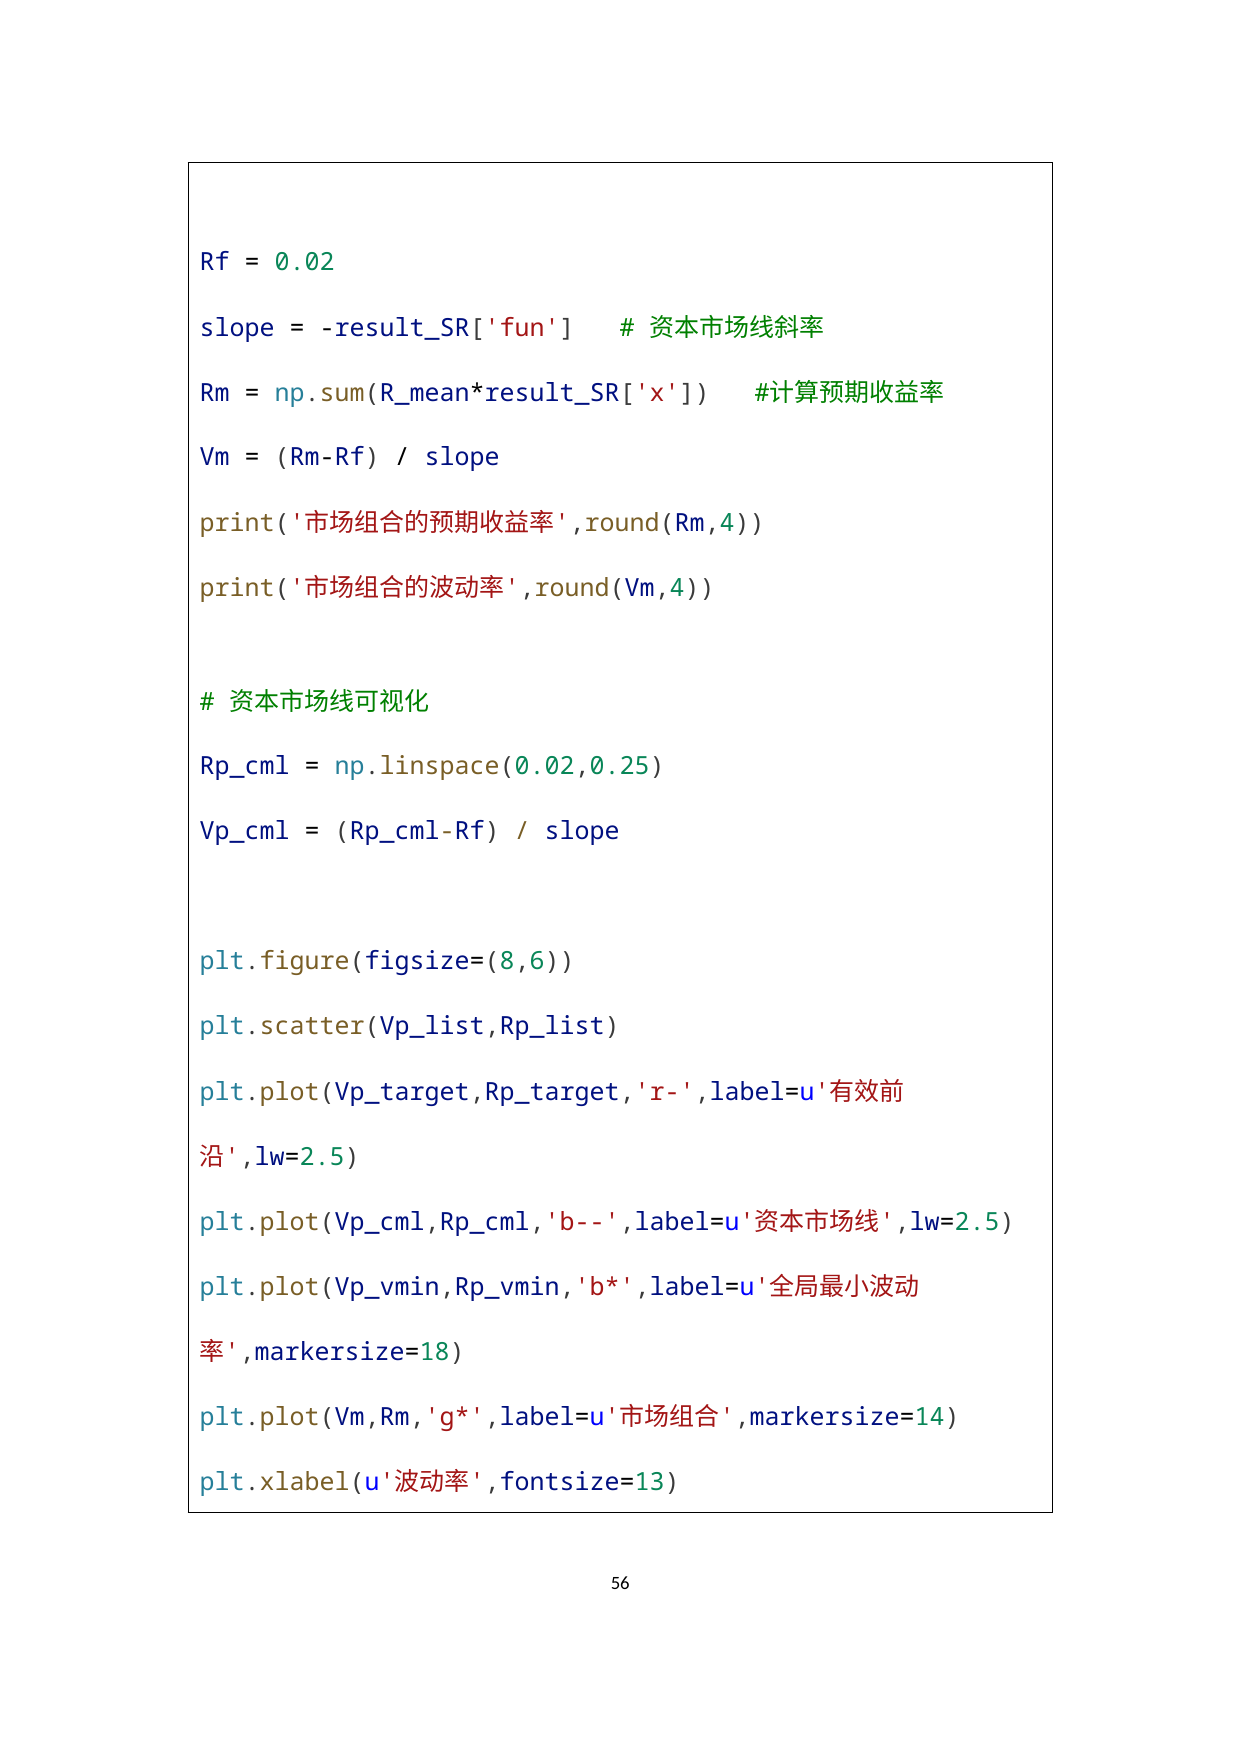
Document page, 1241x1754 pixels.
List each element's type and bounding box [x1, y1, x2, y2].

table_header [189, 163, 1052, 1512]
